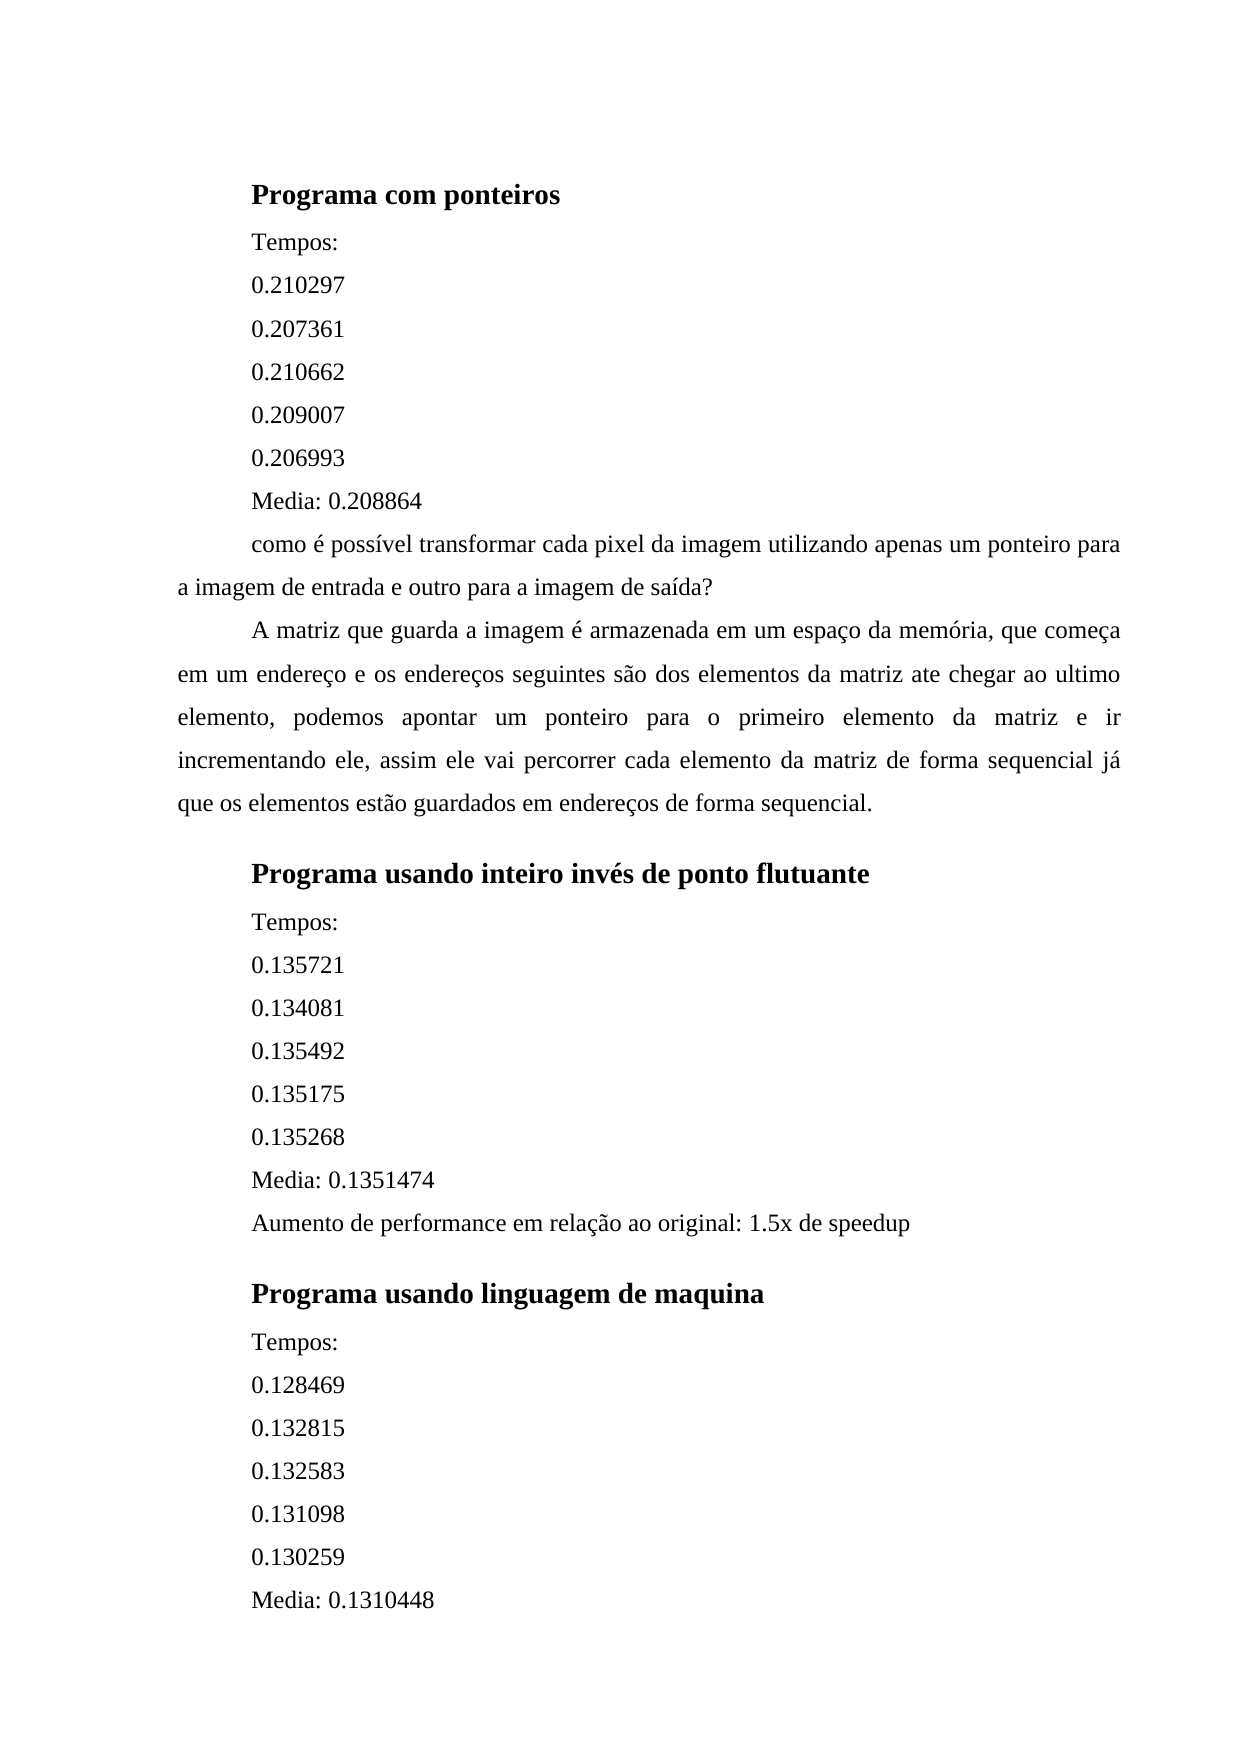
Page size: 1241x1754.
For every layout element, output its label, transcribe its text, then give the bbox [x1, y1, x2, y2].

text 0.131098 [177, 1499, 1122, 1528]
text Aumento de performance em relação ao original: 1.5x de speedup [177, 1208, 1122, 1237]
subtitle Programa usando linguagem de maquina [177, 1277, 1122, 1310]
subtitle Programa usando inteiro invés de ponto flutuante [177, 856, 1122, 890]
text 0.130259 [177, 1542, 1122, 1571]
text 0.207361 [177, 314, 1122, 342]
text Tempos: [177, 227, 1122, 256]
text 0.134081 [177, 993, 1122, 1022]
text 0.135492 [177, 1036, 1122, 1065]
text Media: 0.208864 [177, 486, 1122, 515]
text 0.210297 [177, 271, 1122, 299]
text 0.206993 [177, 443, 1122, 472]
text 0.128469 [177, 1370, 1122, 1399]
text 0.209007 [177, 400, 1122, 429]
text 0.135721 [177, 950, 1122, 978]
text 0.210662 [177, 357, 1122, 386]
subtitle Programa com ponteiros [177, 177, 1122, 211]
text 0.132583 [177, 1456, 1122, 1485]
text Tempos: [177, 907, 1122, 935]
text Media: 0.1351474 [177, 1165, 1122, 1194]
text Tempos: [177, 1327, 1122, 1356]
text 0.135175 [177, 1079, 1122, 1108]
text A matriz que guarda a imagem é armazenada em um espaço da memória, que começa em um endereço e os endereços seguintes são dos elementos da matriz ate chegar ao ultimo elemento, podemos apontar um ponteiro para o primeiro elemento da matriz e ir incrementando ele, assim ele vai percorrer cada elemento da matriz de forma sequencial já que os elementos estão guardados em endereços de forma sequencial. [177, 616, 1122, 817]
text como é possível transformar cada pixel da imagem utilizando apenas um ponteiro para a imagem de entrada e outro para a imagem de saída? [177, 529, 1122, 601]
text 0.135268 [177, 1122, 1122, 1151]
text Media: 0.1310448 [177, 1586, 1122, 1614]
text 0.132815 [177, 1413, 1122, 1442]
